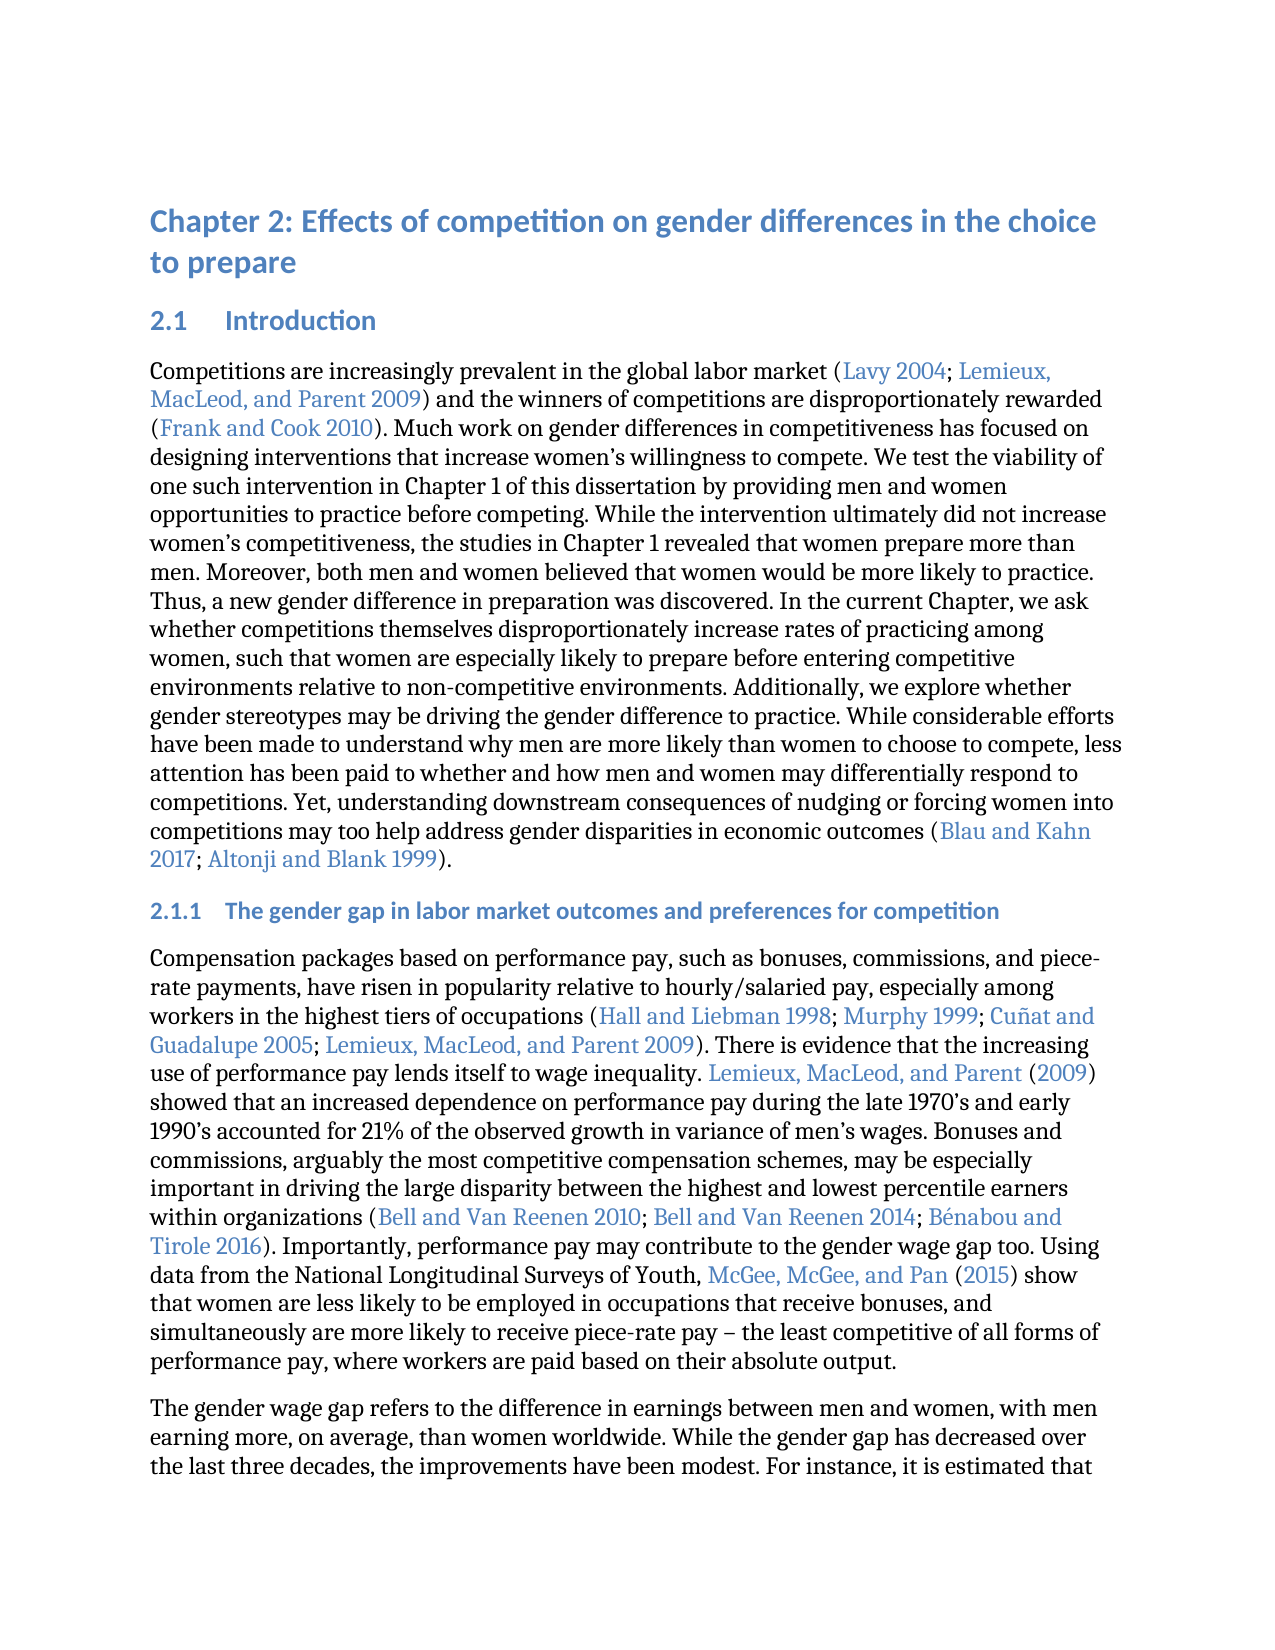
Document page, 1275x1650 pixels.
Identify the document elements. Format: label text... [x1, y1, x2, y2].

text Compensation packages based on performance pay, such as bonuses, commissions, and piece-rate payments, have risen in popularity relative to hourly/salaried pay, especially among workers in the highest tiers of occupations (Hall and Liebman 1998; Murphy 1999; Cuñat and Guadalupe 2005; Lemieux, MacLeod, and Parent 2009). There is evidence that the increasing use of performance pay lends itself to wage inequality. Lemieux, MacLeod, and Parent (2009) showed that an increased dependence on performance pay during the late 1970’s and early 1990’s accounted for 21% of the observed growth in variance of men’s wages. Bonuses and commissions, arguably the most competitive compensation schemes, may be especially important in driving the large disparity between the highest and lowest percentile earners within organizations (Bell and Van Reenen 2010; Bell and Van Reenen 2014; Bénabou and Tirole 2016). Importantly, performance pay may contribute to the gender wage gap too. Using data from the National Longitudinal Surveys of Youth, McGee, McGee, and Pan (2015) show that women are less likely to be employed in occupations that receive bonuses, and simultaneously are more likely to receive piece-rate pay – the least competitive of all forms of performance pay, where workers are paid based on their absolute output. [150, 944, 1125, 1376]
text Competitions are increasingly prevalent in the global labor market (Lavy 2004; Lemieux, MacLeod, and Parent 2009) and the winners of competitions are disproportionately rewarded (Frank and Cook 2010). Much work on gender differences in competitiveness has focused on designing interventions that increase women’s willingness to compete. We test the viability of one such intervention in Chapter 1 of this dissertation by providing men and women opportunities to practice before competing. While the intervention ultimately did not increase women’s competitiveness, the studies in Chapter 1 revealed that women prepare more than men. Moreover, both men and women believed that women would be more likely to practice. Thus, a new gender difference in preparation was discovered. In the current Chapter, we ask whether competitions themselves disproportionately increase rates of practicing among women, such that women are especially likely to prepare before entering competitive environments relative to non-competitive environments. Additionally, we explore whether gender stereotypes may be driving the gender difference to practice. While considerable efforts have been made to understand why men are more likely than women to choose to compete, less attention has been paid to whether and how men and women may differentially respond to competitions. Yet, understanding downstream consequences of nudging or forcing women into competitions may too help address gender disparities in economic outcomes (Blau and Kahn 2017; Altonji and Blank 1999). [150, 357, 1125, 874]
subtitle 2.1 Introduction [150, 302, 1125, 338]
subtitle 2.1.1 The gender gap in labor market outcomes and preferences for competition [150, 895, 1125, 926]
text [150, 1394, 1125, 1481]
